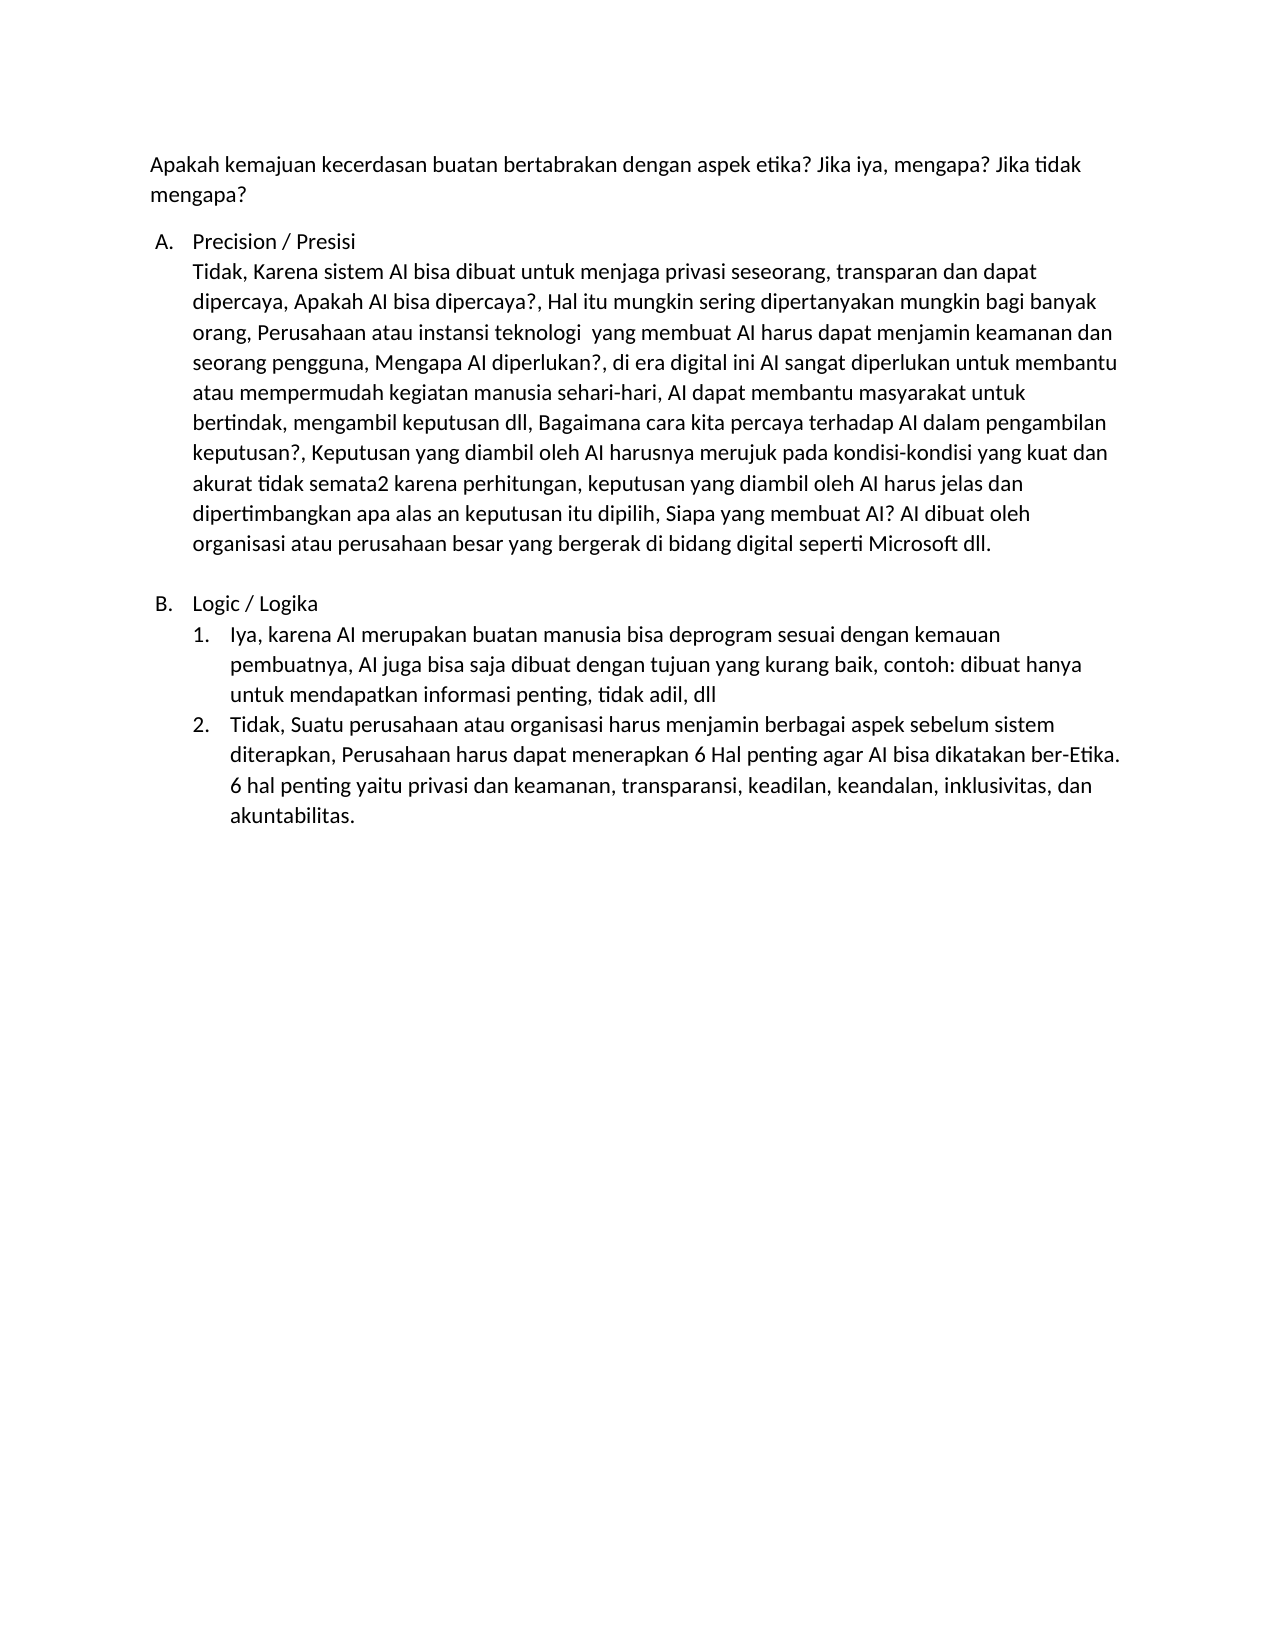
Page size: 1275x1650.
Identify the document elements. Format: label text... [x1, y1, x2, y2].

text Apakah kemajuan kecerdasan buatan bertabrakan dengan aspek etika? Jika iya, mengapa? Jika tidak mengapa? [150, 150, 1125, 208]
list 6 hal penting yaitu privasi dan keamanan, transparansi, keadilan, keandalan, inklusivitas, dan akuntabilitas. [230, 771, 1125, 829]
list Tidak, Suatu perusahaan atau organisasi harus menjamin berbagai aspek sebelum sistem diterapkan, Perusahaan harus dapat menerapkan 6 Hal penting agar AI bisa dikatakan ber-Etika. [192, 710, 1125, 769]
list Tidak, Karena sistem AI bisa dibuat untuk menjaga privasi seseorang, transparan dan dapat dipercaya, Apakah AI bisa dipercaya?, Hal itu mungkin sering dipertanyakan mungkin bagi banyak orang, Perusahaan atau instansi teknologi yang membuat AI harus dapat menjamin keamanan dan seorang pengguna, Mengapa AI diperlukan?, di era digital ini AI sangat diperlukan untuk membantu atau mempermudah kegiatan manusia sehari-hari, AI dapat membantu masyarakat untuk bertindak, mengambil keputusan dll, Bagaimana cara kita percaya terhadap AI dalam pengambilan keputusan?, Keputusan yang diambil oleh AI harusnya merujuk pada kondisi-kondisi yang kuat dan akurat tidak semata2 karena perhitungan, keputusan yang diambil oleh AI harus jelas dan dipertimbangkan apa alas an keputusan itu dipilih, Siapa yang membuat AI? AI dibuat oleh organisasi atau perusahaan besar yang bergerak di bidang digital seperti Microsoft dll. [192, 257, 1125, 557]
list Logic / Logika [155, 589, 1125, 618]
list Iya, karena AI merupakan buatan manusia bisa deprogram sesuai dengan kemauan pembuatnya, AI juga bisa saja dibuat dengan tujuan yang kurang baik, contoh: dibuat hanya untuk mendapatkan informasi penting, tidak adil, dll [192, 620, 1125, 708]
list Precision / Presisi [155, 227, 1125, 255]
